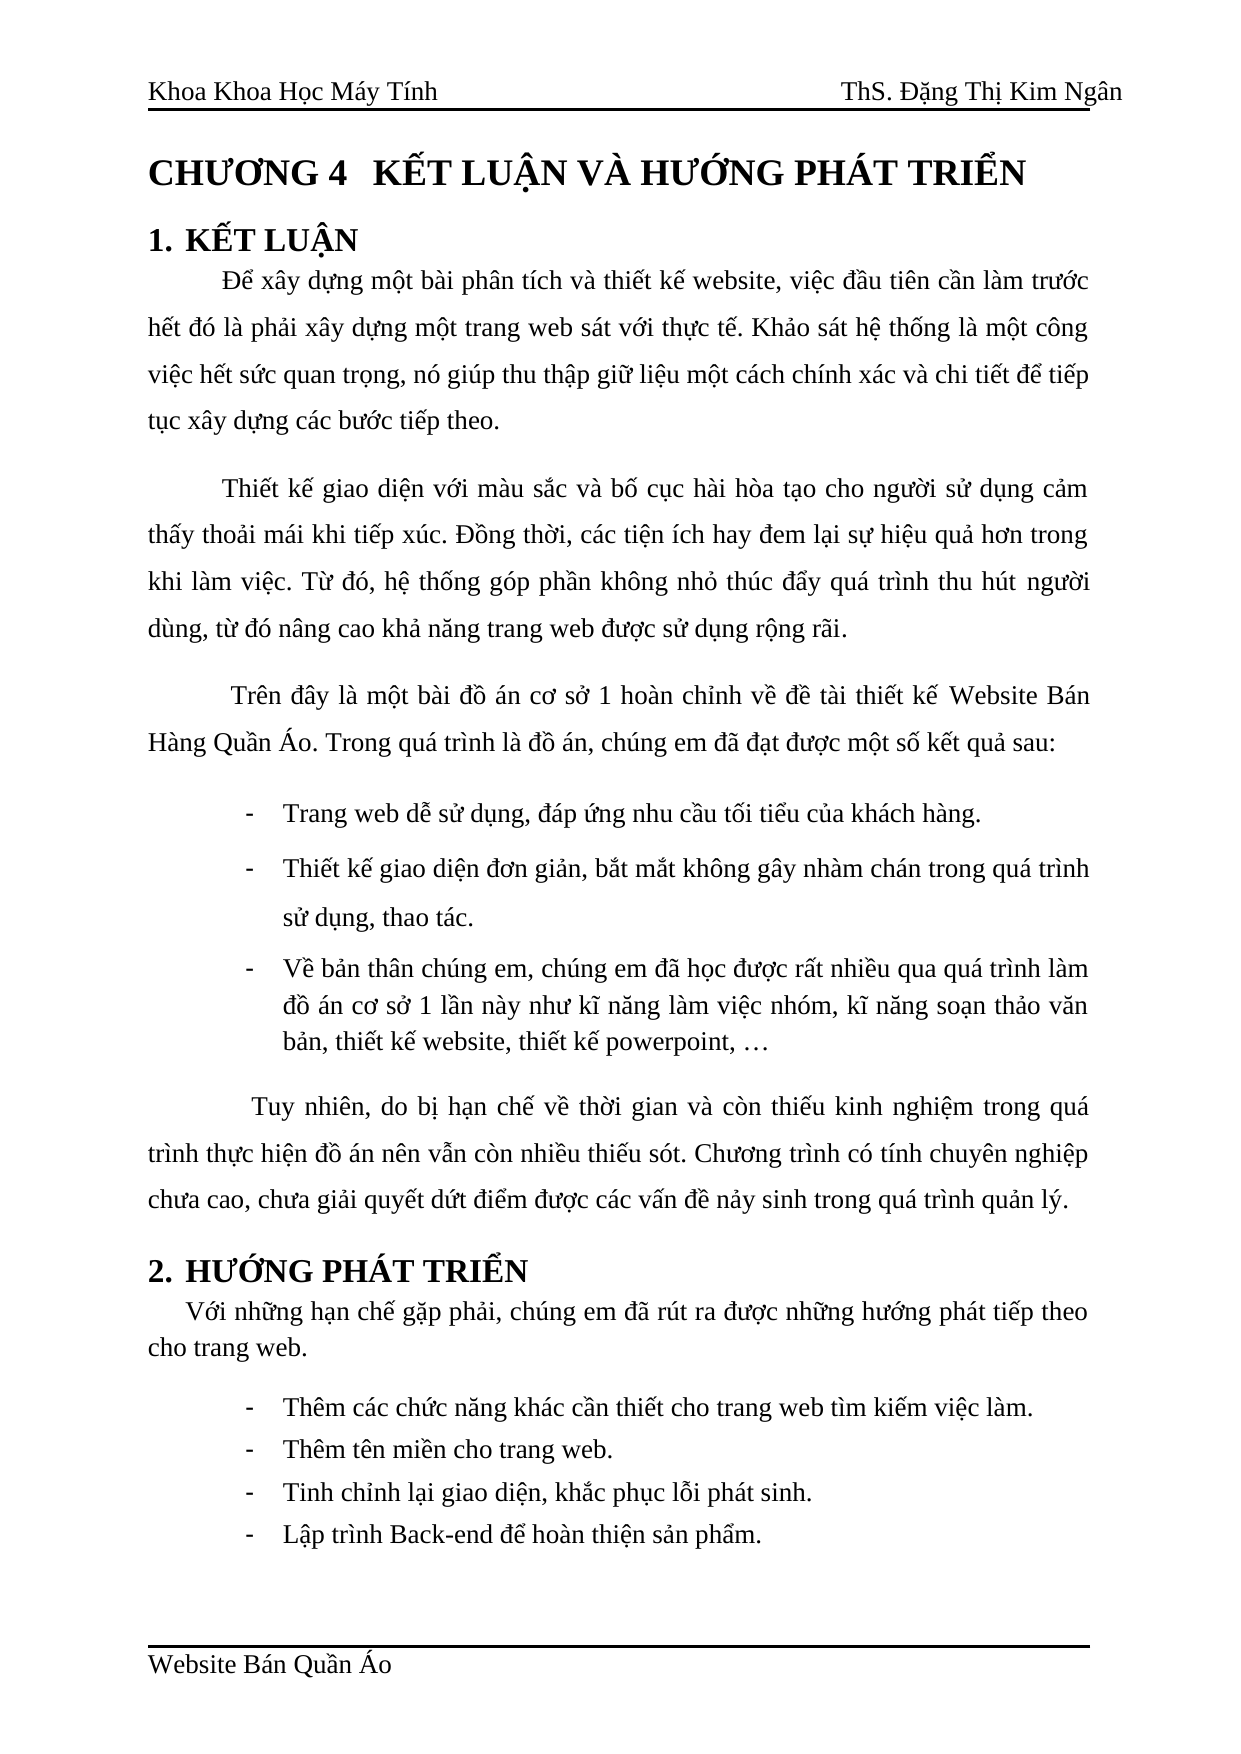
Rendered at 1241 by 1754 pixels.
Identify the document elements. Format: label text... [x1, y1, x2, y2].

list Thêm các chức năng khác cần thiết cho trang web tìm kiếm việc làm. [245, 1387, 1090, 1424]
list Trang web dễ sử dụng, đáp ứng nhu cầu tối tiểu của khách hàng. [245, 794, 1090, 831]
subtitle KẾT LUẬN [148, 220, 1090, 259]
list Về bản thân chúng em, chúng em đã học được rất nhiều qua quá trình làm đồ án cơ sở 1 lần này như kĩ năng làm việc nhóm, kĩ năng soạn thảo văn bản, thiết kế website, thiết kế powerpoint, … [245, 948, 1090, 1056]
list Lập trình Back-end để hoàn thiện sản phẩm. [245, 1514, 1090, 1551]
subtitle HƯỚNG PHÁT TRIỂN [148, 1251, 1090, 1289]
list Thêm tên miền cho trang web. [245, 1430, 1090, 1467]
list Thiết kế giao diện đơn giản, bắt mắt không gây nhàm chán trong quá trình sử dụng, thao tác. [245, 849, 1090, 932]
list Tinh chỉnh lại giao diện, khắc phục lỗi phát sinh. [245, 1472, 1090, 1509]
text Với những hạn chế gặp phải, chúng em đã rút ra được những hướng phát tiếp theo cho trang web. [148, 1295, 1090, 1362]
subtitle KẾT LUẬN VÀ HƯỚNG PHÁT TRIỂN [148, 150, 1090, 193]
text Tuy nhiên, do bị hạn chế về thời gian và còn thiếu kinh nghiệm trong quá trình thực hiện đồ án nên vẫn còn nhiều thiếu sót. Chương trình có tính chuyên nghiệp chưa cao, chưa giải quyết dứt điểm được các vấn đề nảy sinh trong quá trình quản lý. [148, 1090, 1090, 1214]
text Trên đây là một bài đồ án cơ sở 1 hoàn chỉnh về đề tài thiết kế Website Bán Hàng Quần Áo. Trong quá trình là đồ án, chúng em đã đạt được một số kết quả sau: [148, 679, 1090, 757]
text Để xây dựng một bài phân tích và thiết kế website, việc đầu tiên cần làm trước hết đó là phải xây dựng một trang web sát với thực tế. Khảo sát hệ thống là một công việc hết sức quan trọng, nó giúp thu thập giữ liệu một cách chính xác và chi tiết để tiếp tục xây dựng các bước tiếp theo. [148, 264, 1090, 436]
text Thiết kế giao diện với màu sắc và bố cục hài hòa tạo cho người sử dụng cảm thấy thoải mái khi tiếp xúc. Đồng thời, các tiện ích hay đem lại sự hiệu quả hơn trong khi làm việc. Từ đó, hệ thống góp phần không nhỏ thúc đẩy quá trình thu hút người dùng, từ đó nâng cao khả năng trang web được sử dụng rộng rãi. [148, 472, 1090, 643]
